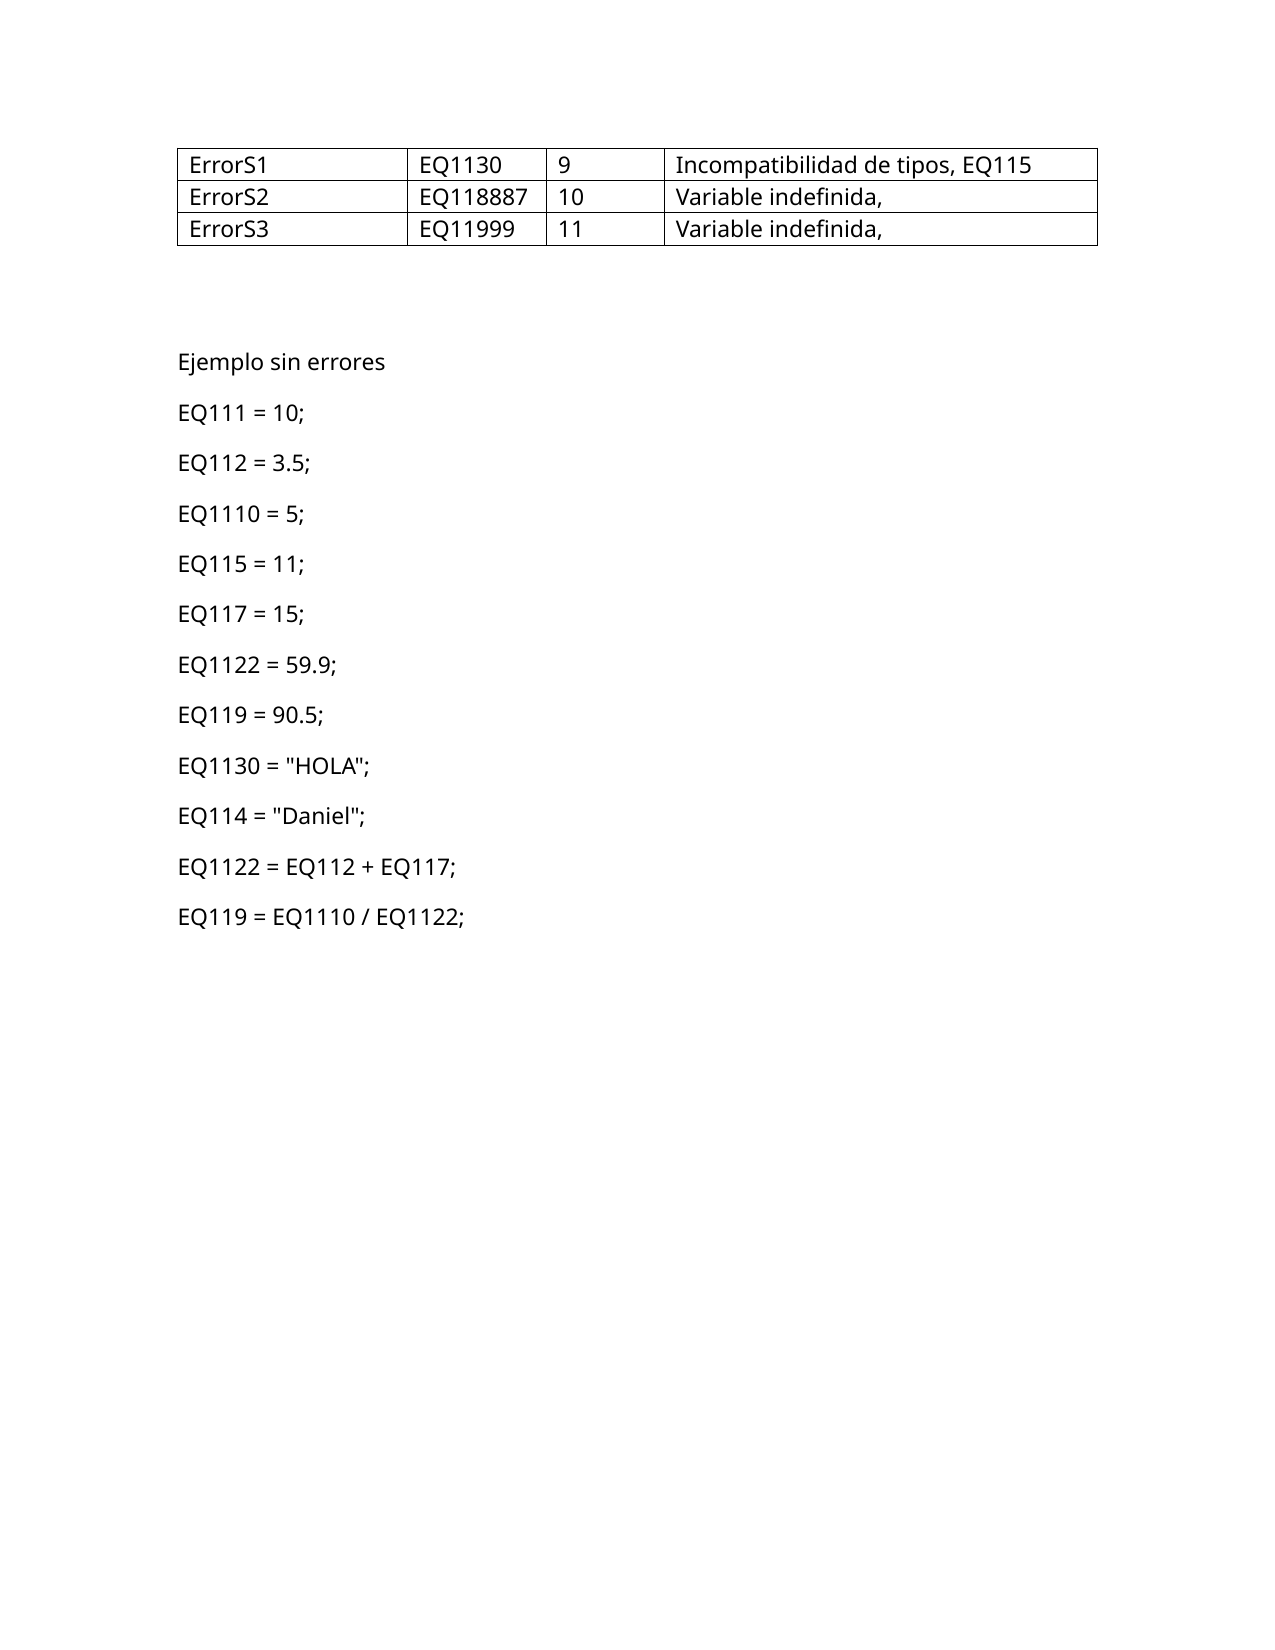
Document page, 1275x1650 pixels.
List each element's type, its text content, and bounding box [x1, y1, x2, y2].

text EQ115 = 11; [177, 548, 1098, 579]
text EQ114 = "Daniel"; [177, 800, 1098, 831]
table_cell ErrorS1 [178, 149, 407, 180]
table_cell ErrorS2 [178, 181, 407, 212]
table_cell Incompatibilidad de tipos, EQ115 [665, 149, 1097, 180]
table_cell Variable indefinida, [665, 181, 1097, 212]
table_cell ErrorS3 [178, 213, 407, 244]
text EQ117 = 15; [177, 598, 1098, 630]
text EQ1110 = 5; [177, 498, 1098, 529]
text EQ119 = EQ1110 / EQ1122; [177, 901, 1098, 932]
table_cell Variable indefinida, [665, 213, 1097, 244]
table_cell 9 [547, 149, 664, 180]
text EQ1122 = 59.9; [177, 649, 1098, 680]
text EQ112 = 3.5; [177, 447, 1098, 478]
table_cell EQ118887 [408, 181, 546, 212]
table_cell EQ11999 [408, 213, 546, 244]
text EQ1130 = "HOLA"; [177, 750, 1098, 781]
text EQ1122 = EQ112 + EQ117; [177, 851, 1098, 882]
table_cell 10 [547, 181, 664, 212]
text EQ119 = 90.5; [177, 699, 1098, 731]
text Ejemplo sin errores [177, 346, 1098, 378]
table_cell EQ1130 [408, 149, 546, 180]
table_cell 11 [547, 213, 664, 244]
text EQ111 = 10; [177, 397, 1098, 428]
